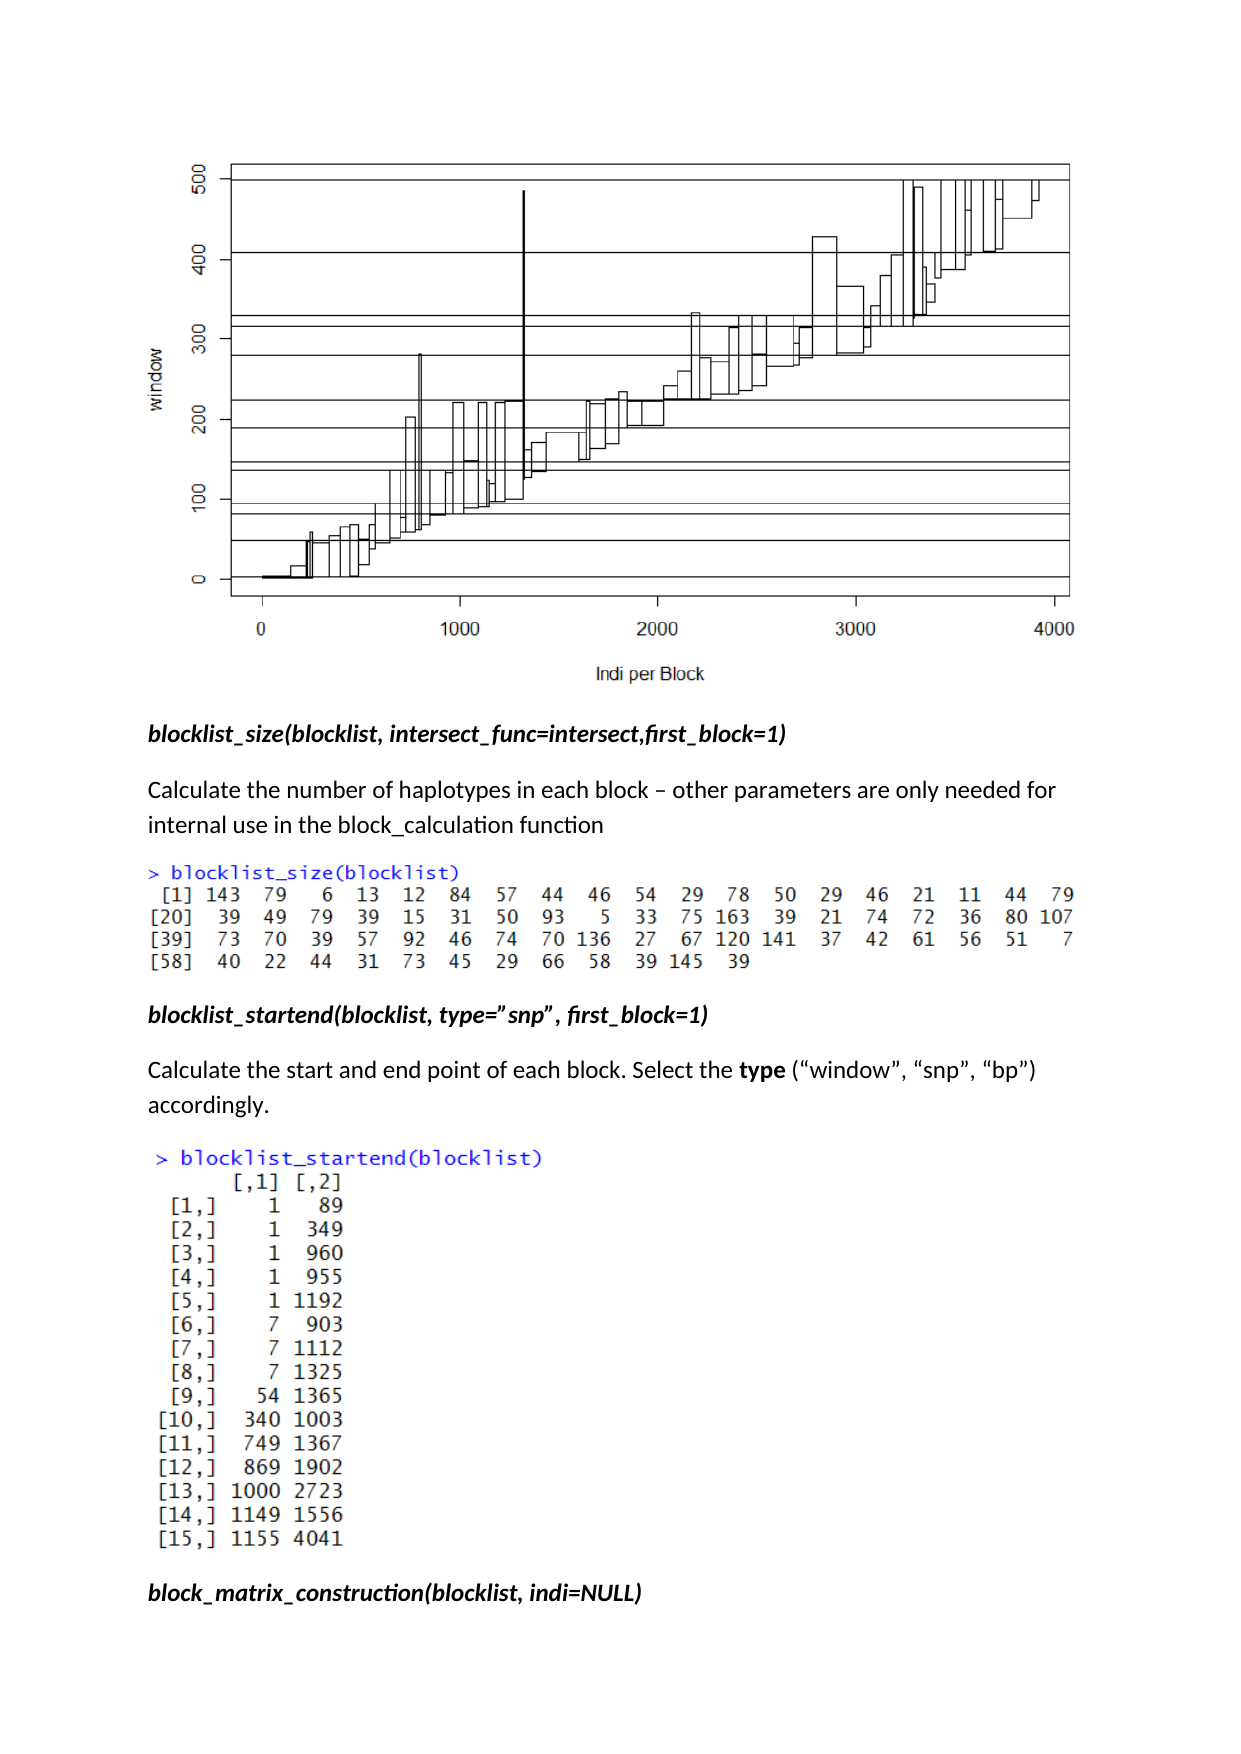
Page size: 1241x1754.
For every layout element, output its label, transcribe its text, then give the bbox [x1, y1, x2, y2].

picture [147, 1145, 707, 1552]
text Calculate the start and end point of each block. Select the type (“window”, “snp”, “bp”) accordingly. [148, 1054, 1093, 1120]
text block_matrix_construction(blocklist, indi=NULL) [148, 1577, 1093, 1607]
text blocklist_startend(blocklist, type=”snp”, first_block=1) [148, 999, 1093, 1029]
text Calculate the number of haplotypes in each block – other parameters are only needed for internal use in the block_calculation function [148, 774, 1093, 840]
picture [147, 147, 1093, 694]
text blocklist_size(blocklist, intersect_func=intersect,first_block=1) [148, 718, 1093, 749]
picture [147, 865, 1093, 974]
